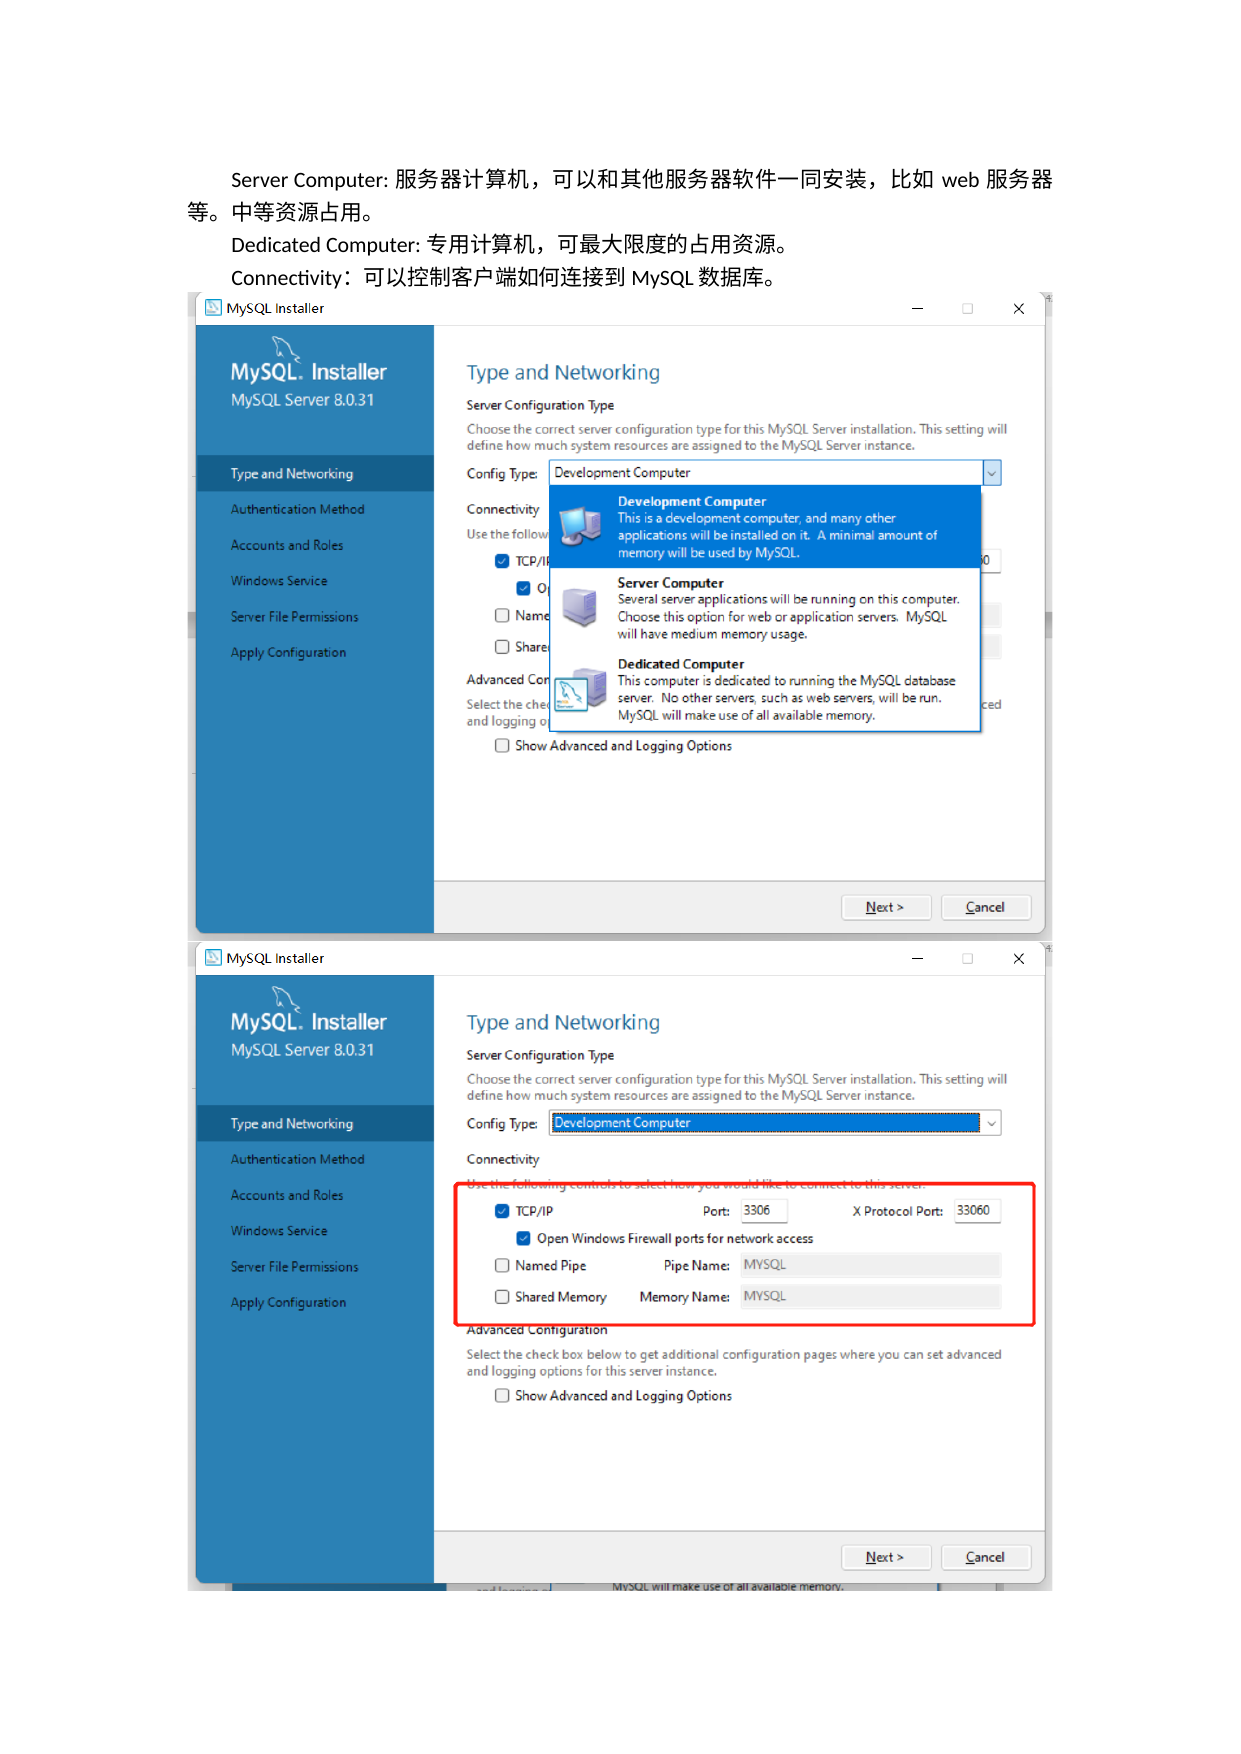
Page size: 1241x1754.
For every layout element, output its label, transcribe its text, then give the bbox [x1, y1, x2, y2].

text Server Computer: 服务器计算机，可以和其他服务器软件一同安装，比如 web 服务器等。中等资源占用。 [187, 162, 1053, 227]
picture [187, 292, 1053, 941]
text Dedicated Computer: 专用计算机，可最大限度的占用资源。 [187, 227, 1053, 259]
picture [187, 942, 1053, 1591]
text Connectivity：可以控制客户端如何连接到 MySQL 数据库。 [187, 259, 1053, 292]
